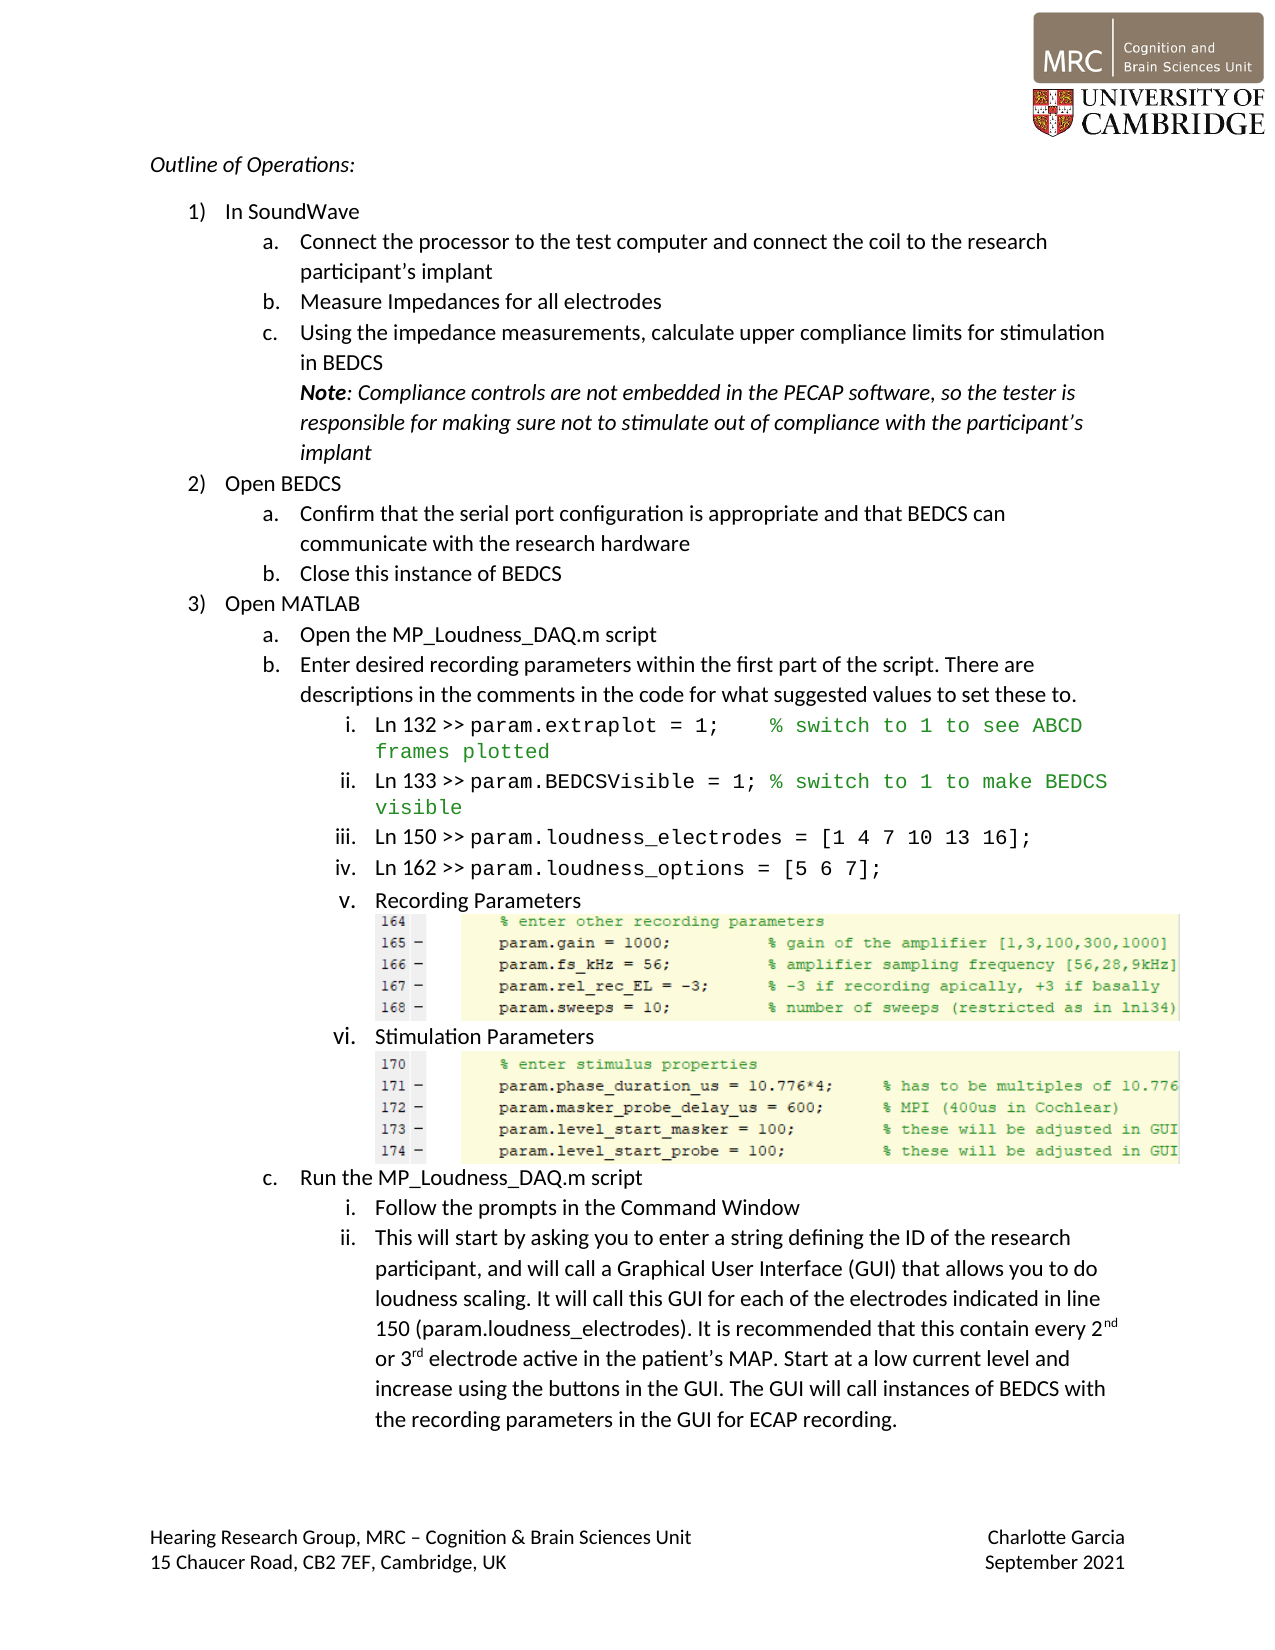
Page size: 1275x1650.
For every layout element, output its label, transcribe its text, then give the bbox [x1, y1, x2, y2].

list Follow the prompts in the Command Window [356, 1193, 1125, 1221]
list Recording Parameters [356, 884, 1125, 914]
list Ln 132 >> param.extraplot = 1; % switch to 1 to see ABCD frames plotted [356, 710, 1125, 764]
list Measure Impedances for all electrodes [262, 287, 1125, 316]
list In SoundWave [187, 197, 1125, 225]
list Open the MP_Loudness_DAQ.m script [262, 620, 1125, 648]
list Using the impedance measurements, calculate upper compliance limits for stimulation in BEDCS [262, 318, 1125, 376]
list Close this instance of BEDCS [262, 559, 1125, 587]
text Outline of Operations: [150, 150, 1125, 178]
picture [1026, 7, 1267, 137]
list Open BEDCS [187, 469, 1125, 497]
list Ln 162 >> param.loudness_options = [5 6 7]; [356, 853, 1125, 882]
list Ln 150 >> param.loudness_electrodes = [1 4 7 10 13 16]; [356, 822, 1125, 851]
list Ln 133 >> param.BEDCSVisible = 1; % switch to 1 to make BEDCS visible [356, 766, 1125, 820]
list Stimulation Parameters [356, 1021, 1125, 1051]
picture [375, 914, 1180, 1021]
list Run the MP_Loudness_DAQ.m script [262, 1163, 1125, 1191]
picture [375, 1051, 1180, 1164]
list Note: Compliance controls are not embedded in the PECAP software, so the tester is responsible for making sure not to stimulate out of compliance with the participant’s implant [300, 378, 1125, 467]
list Open MATLAB [187, 589, 1125, 618]
list Connect the processor to the test computer and connect the coil to the research participant’s implant [262, 227, 1125, 285]
list Confirm that the serial port configuration is appropriate and that BEDCS can communicate with the research hardware [262, 499, 1125, 557]
list Enter desired recording parameters within the first part of the script. There are descriptions in the comments in the code for what suggested values to set these to. [262, 650, 1125, 708]
list This will start by asking you to enter a string defining the ID of the research participant, and will call a Graphical User Interface (GUI) that allows you to do loudness scaling. It will call this GUI for each of the electrodes indicated in line 150 (param.loudness_electrodes). It is recommended that this contain every 2nd or 3rd electrode active in the patient’s MAP. Start at a low current level and increase using the buttons in the GUI. The GUI will call instances of BEDCS with the recording parameters in the GUI for ECAP recording. [356, 1223, 1125, 1433]
